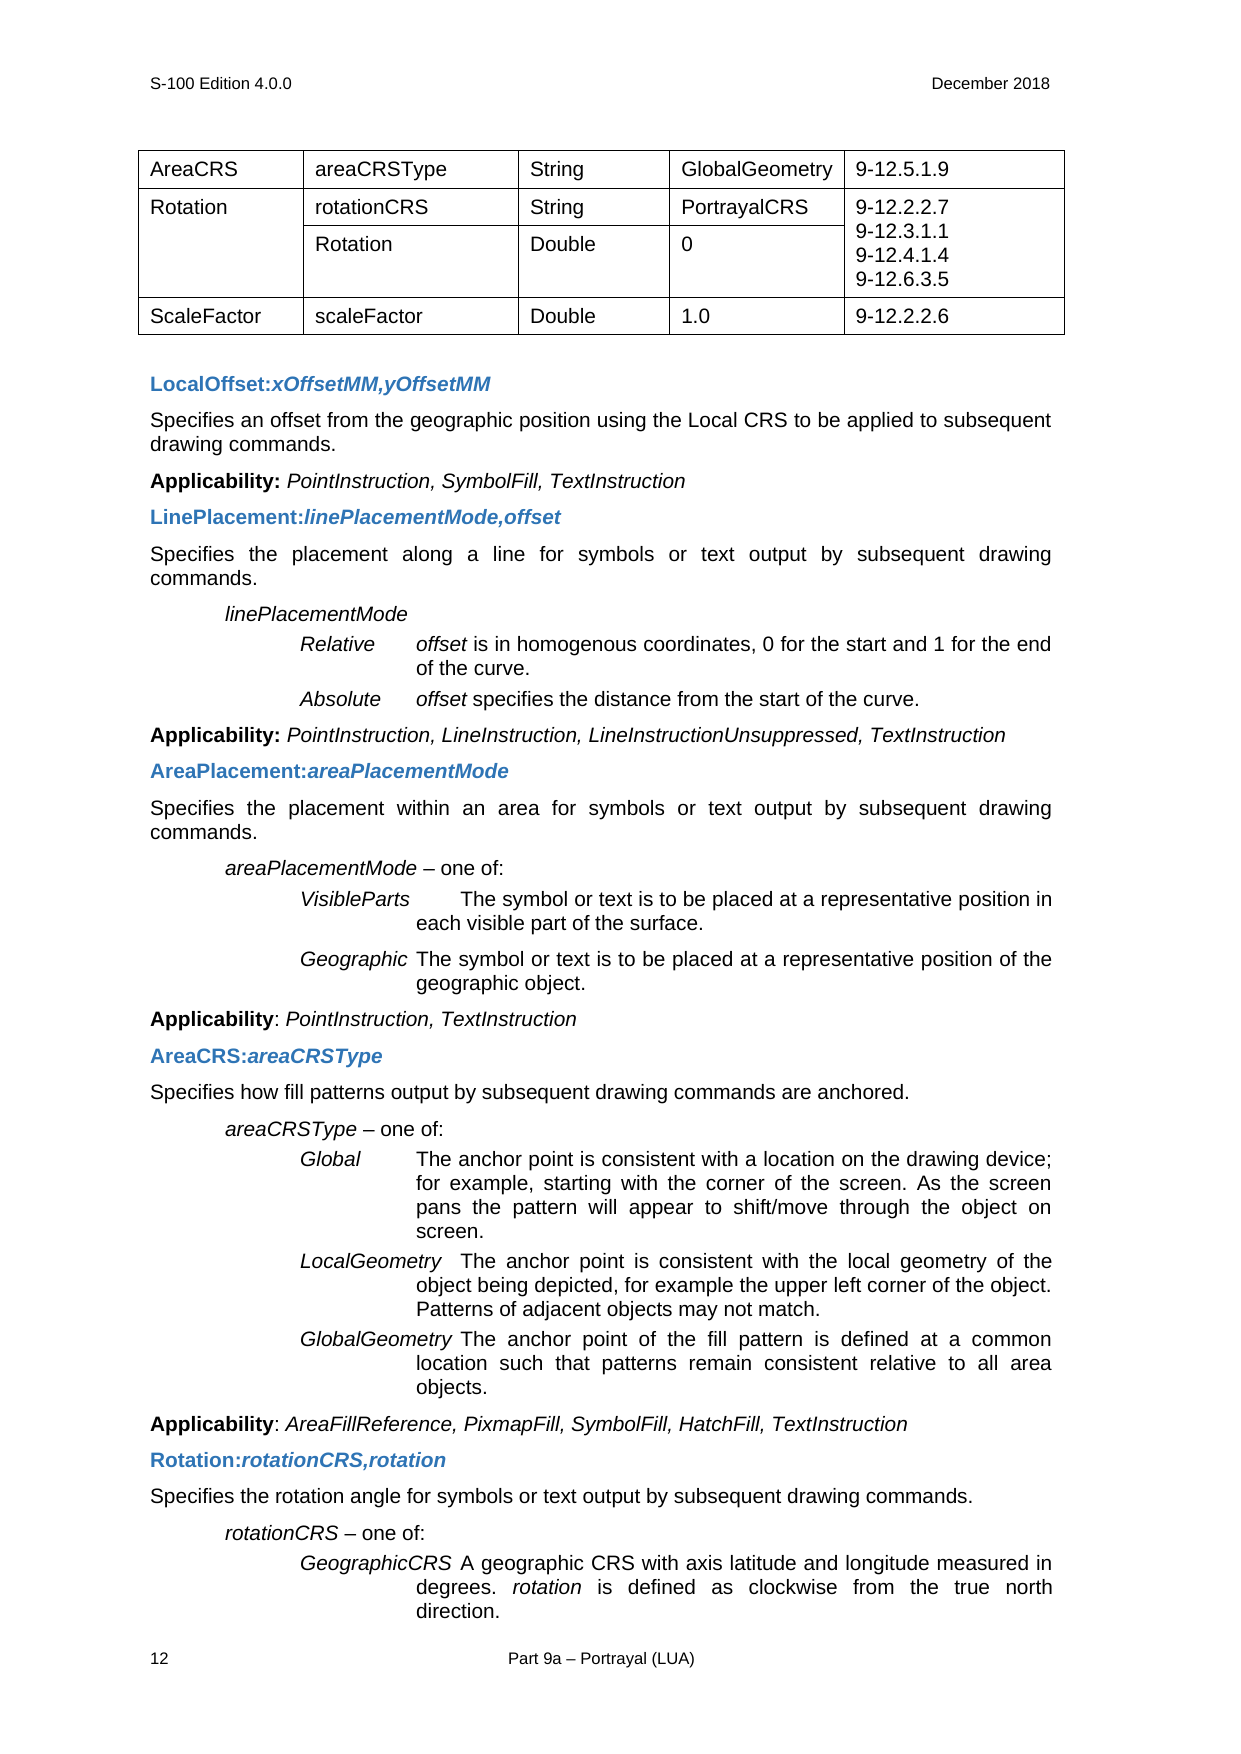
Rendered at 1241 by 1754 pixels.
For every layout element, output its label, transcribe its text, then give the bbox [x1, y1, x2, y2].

text Global The anchor point is consistent with a location on the drawing device; for example, starting with the corner of the screen. As the screen pans the pattern will appear to shift/move through the object on screen. [300, 1147, 1053, 1243]
text GeographicCRS A geographic CRS with axis latitude and longitude measured in degrees. rotation is defined as clockwise from the true north direction. [300, 1551, 1053, 1623]
text GlobalGeometry The anchor point of the fill pattern is defined at a common location such that patterns remain consistent relative to all area objects. [300, 1327, 1053, 1399]
table_cell ScaleFactor [139, 298, 303, 334]
text Absolute offset specifies the distance from the start of the curve. [300, 686, 1053, 710]
table_cell scaleFactor [304, 298, 518, 334]
text Specifies how fill patterns output by subsequent drawing commands are anchored. [150, 1080, 1053, 1104]
text Applicability: AreaFillReference, PixmapFill, SymbolFill, HatchFill, TextInstruction [150, 1411, 1053, 1435]
table_cell String [519, 151, 669, 187]
table_cell AreaCRS [139, 151, 303, 187]
table_cell PortrayalCRS [670, 189, 844, 225]
table_cell Double [519, 226, 669, 297]
text Applicability: PointInstruction, TextInstruction [150, 1007, 1053, 1031]
subtitle AreaCRS:areaCRSType [150, 1044, 1053, 1068]
text linePlacementMode [225, 602, 1053, 626]
text Specifies an offset from the geographic position using the Local CRS to be applied to subsequent drawing commands. [150, 408, 1053, 456]
text VisibleParts The symbol or text is to be placed at a representative position in each visible part of the surface. [300, 886, 1053, 934]
table_cell GlobalGeometry [670, 151, 844, 187]
table_cell areaCRSType [304, 151, 518, 187]
text Applicability: PointInstruction, LineInstruction, LineInstructionUnsuppressed, TextInstruction [150, 723, 1053, 747]
subtitle LocalOffset:xOffsetMM,yOffsetMM [150, 372, 1053, 396]
subtitle AreaPlacement:areaPlacementMode [150, 759, 1053, 783]
text areaCRSType – one of: [225, 1117, 1053, 1141]
text Specifies the placement along a line for symbols or text output by subsequent drawing commands. [150, 542, 1053, 589]
text areaPlacementMode – one of: [225, 856, 1053, 880]
table_cell Rotation [139, 189, 303, 297]
table_cell rotationCRS [304, 189, 518, 225]
table_cell Double [519, 298, 669, 334]
table_cell 9-12.5.1.9 [845, 151, 1064, 187]
text LocalGeometry The anchor point is consistent with the local geometry of the object being depicted, for example the upper left corner of the object. Patterns of adjacent objects may not match. [300, 1249, 1053, 1321]
table_cell 1.0 [670, 298, 844, 334]
table_cell String [519, 189, 669, 225]
table_cell 9-12.2.2.7 9-12.3.1.1 9-12.4.1.4 9-12.6.3.5 [845, 189, 1064, 297]
text Specifies the rotation angle for symbols or text output by subsequent drawing commands. [150, 1484, 1053, 1508]
table_cell Rotation [304, 226, 518, 297]
subtitle Rotation:rotationCRS,rotation [150, 1448, 1053, 1472]
text Geographic The symbol or text is to be placed at a representative position of the geographic object. [300, 947, 1053, 995]
table_cell 0 [670, 226, 844, 297]
text Relative offset is in homogenous coordinates, 0 for the start and 1 for the end of the curve. [300, 632, 1053, 680]
text Specifies the placement within an area for symbols or text output by subsequent drawing commands. [150, 796, 1053, 844]
text Applicability: PointInstruction, SymbolFill, TextInstruction [150, 469, 1053, 493]
subtitle LinePlacement:linePlacementMode,offset [150, 505, 1053, 529]
table_cell 9-12.2.2.6 [845, 298, 1064, 334]
text rotationCRS – one of: [225, 1521, 1053, 1545]
